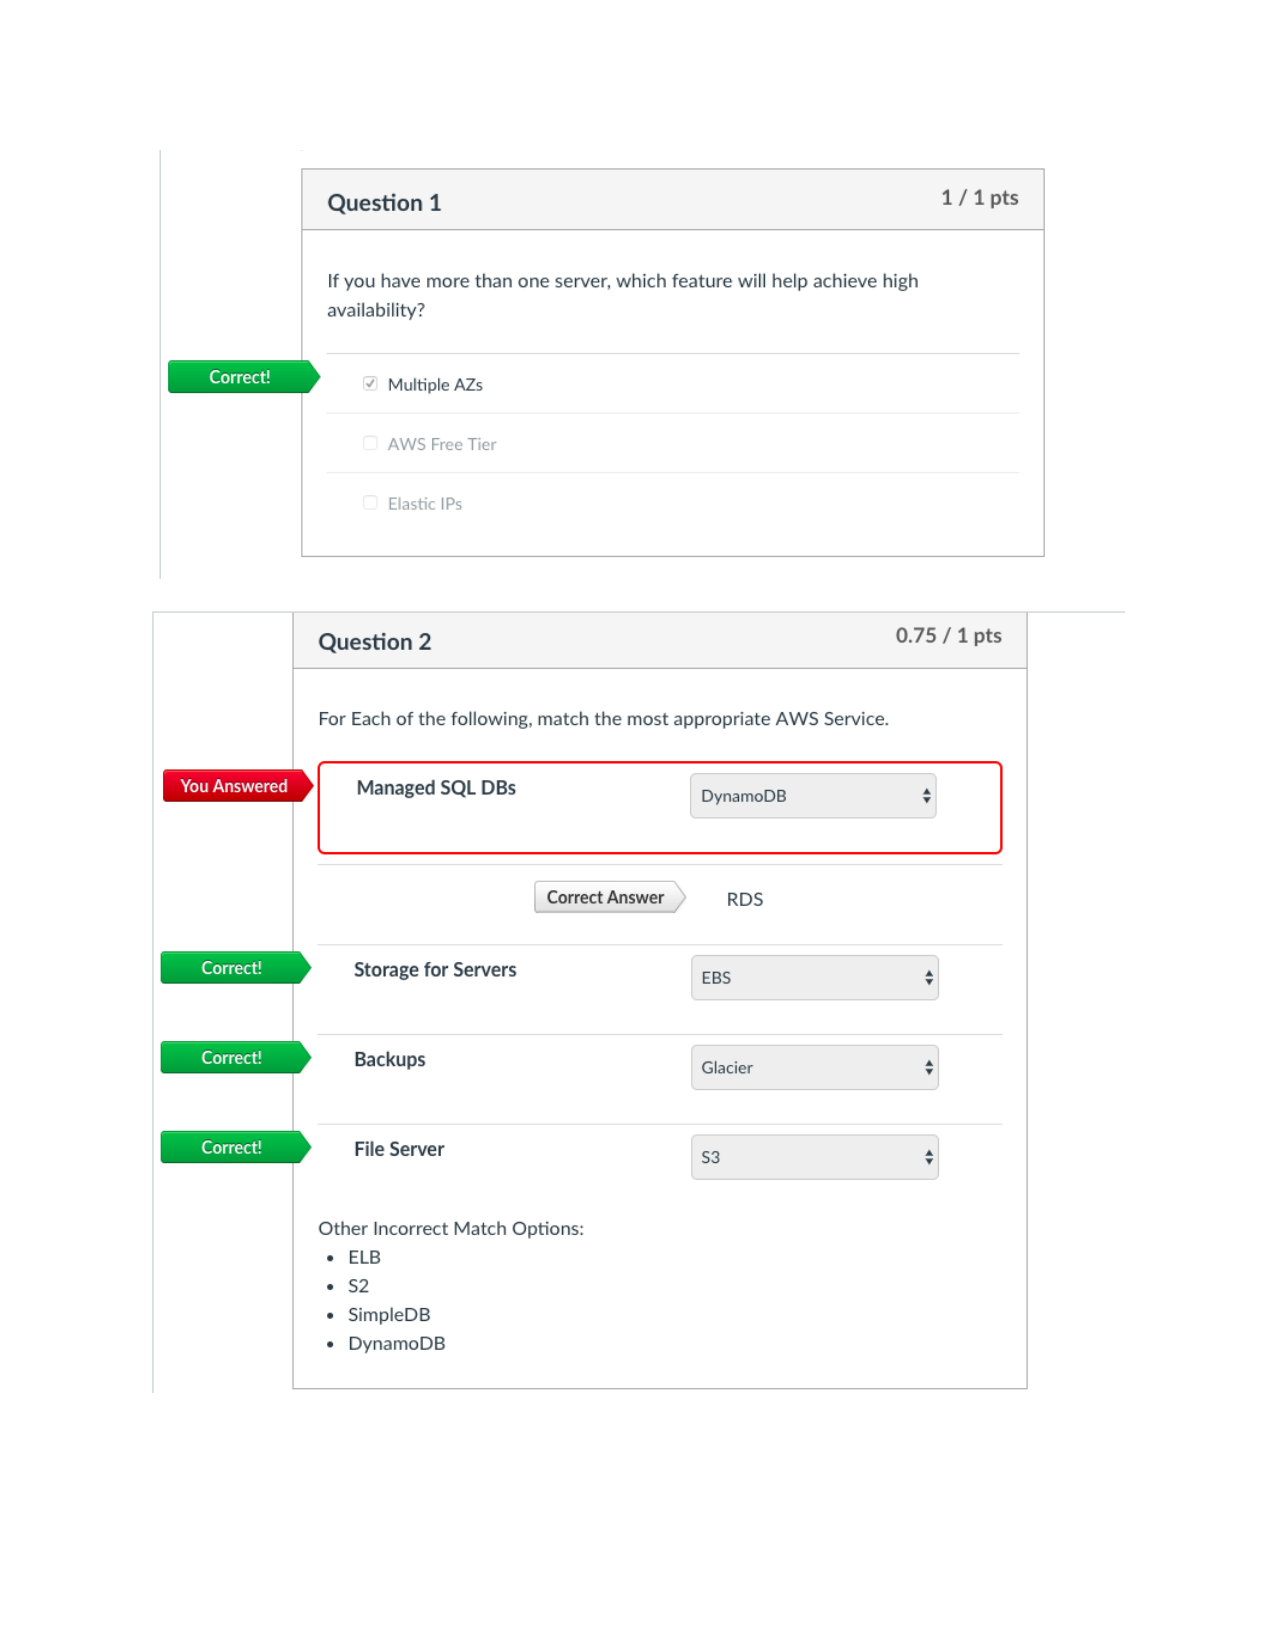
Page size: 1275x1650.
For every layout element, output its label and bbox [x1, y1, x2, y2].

picture [150, 150, 1125, 579]
picture [150, 608, 1125, 1393]
